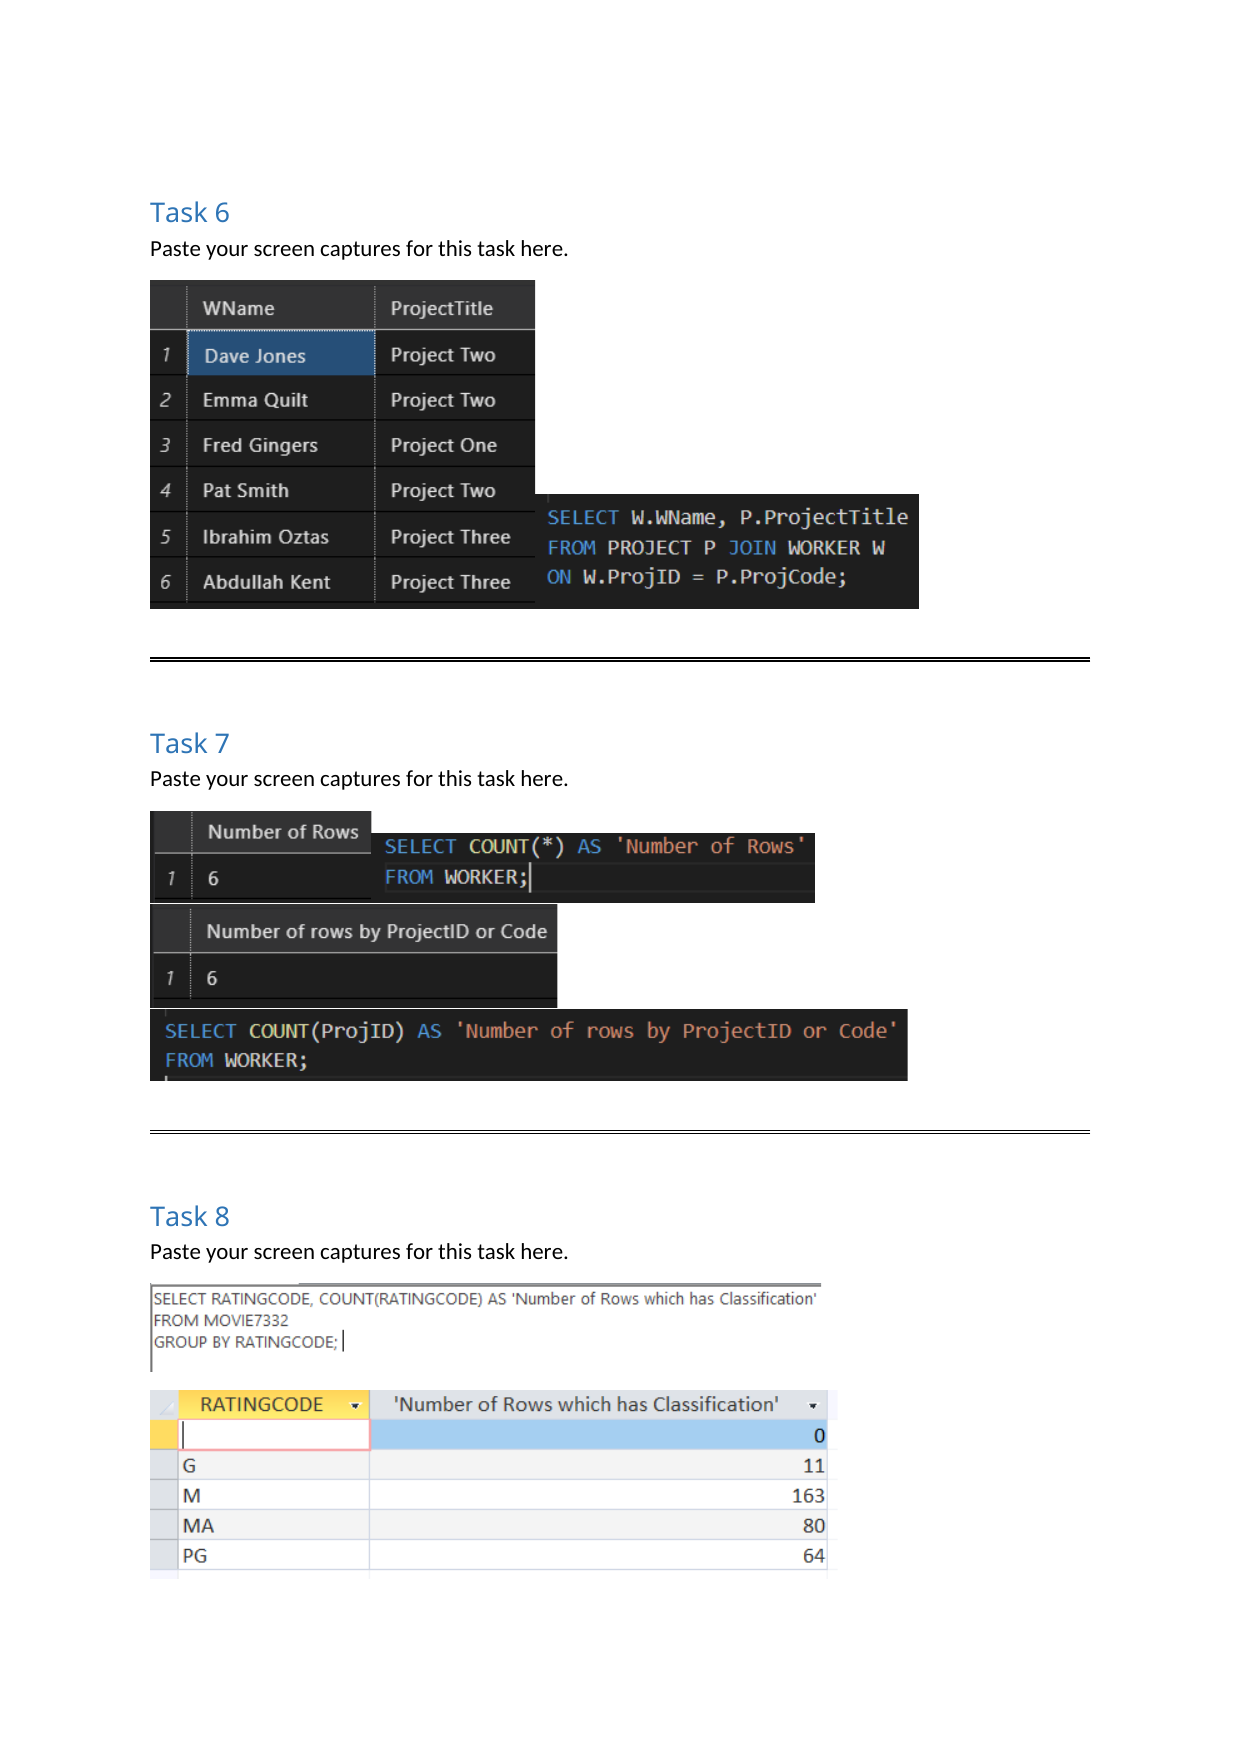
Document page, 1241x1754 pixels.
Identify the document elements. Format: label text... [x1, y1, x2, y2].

subtitle Task 6 [150, 194, 1090, 231]
text Paste your screen captures for this task here. [150, 764, 1090, 792]
picture [150, 1390, 838, 1579]
subtitle Task 7 [150, 724, 1090, 761]
text Paste your screen captures for this task here. [150, 1237, 1090, 1265]
picture [150, 811, 815, 903]
text Paste your screen captures for this task here. [150, 234, 1090, 262]
picture [150, 1009, 908, 1081]
picture [150, 904, 558, 1008]
subtitle Task 8 [150, 1197, 1090, 1234]
picture [150, 1283, 822, 1372]
picture [150, 280, 919, 609]
